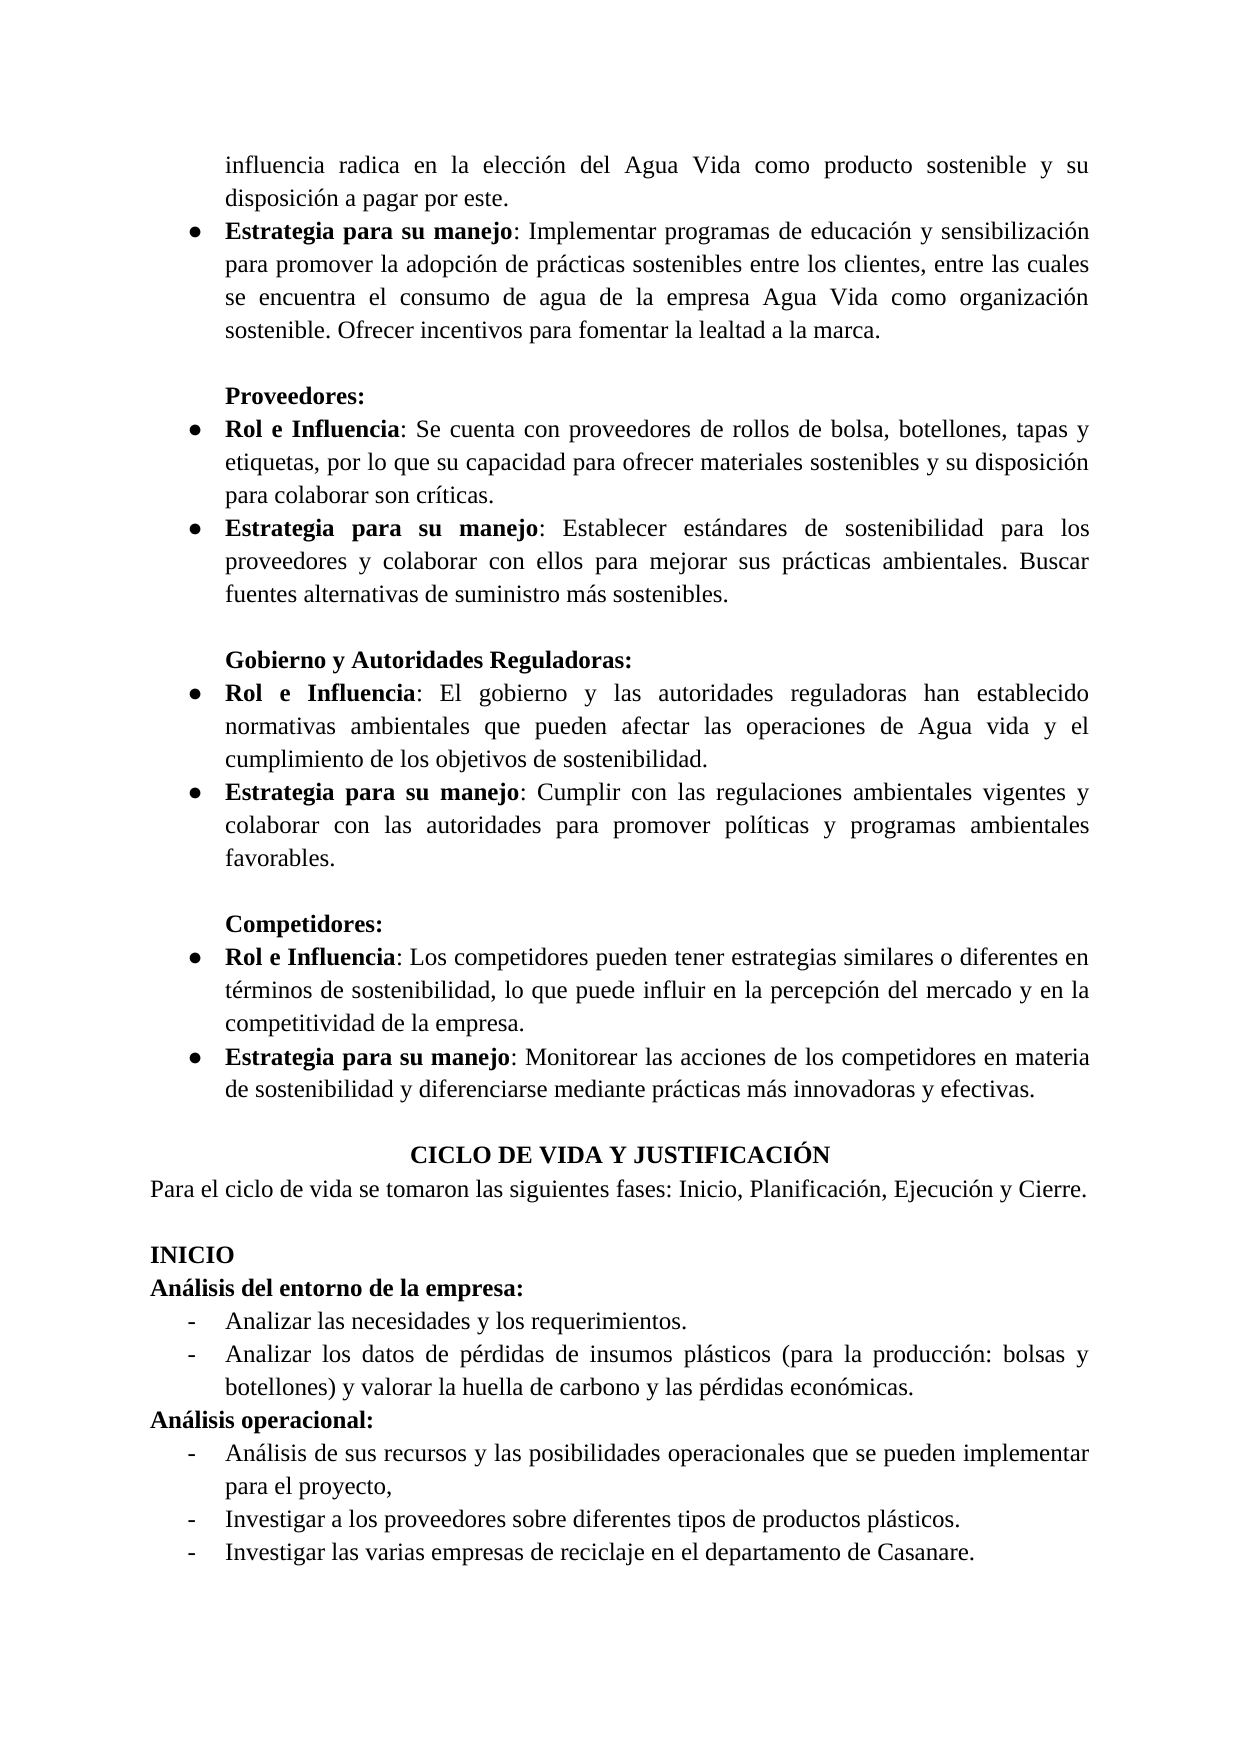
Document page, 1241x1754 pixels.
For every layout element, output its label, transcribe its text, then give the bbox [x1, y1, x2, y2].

list Analizar las necesidades y los requerimientos. [187, 1306, 1090, 1334]
list Investigar a los proveedores sobre diferentes tipos de productos plásticos. [187, 1504, 1090, 1533]
text CICLO DE VIDA Y JUSTIFICACIÓN [150, 1141, 1090, 1169]
text Competidores: [150, 909, 1090, 938]
text INICIO [150, 1240, 1090, 1268]
text Proveedores: [150, 381, 1090, 410]
list Investigar las varias empresas de reciclaje en el departamento de Casanare. [187, 1537, 1090, 1566]
text Análisis del entorno de la empresa: [150, 1273, 1090, 1301]
list Rol e Influencia: Se cuenta con proveedores de rollos de bolsa, botellones, tapas y etiquetas, por lo que su capacidad para ofrecer materiales sostenibles y su disposición para colaborar son críticas. [187, 414, 1090, 509]
list Rol e Influencia: El gobierno y las autoridades reguladoras han establecido normativas ambientales que pueden afectar las operaciones de Agua vida y el cumplimiento de los objetivos de sostenibilidad. [187, 678, 1090, 773]
text Para el ciclo de vida se tomaron las siguientes fases: Inicio, Planificación, Ejecución y Cierre. [150, 1174, 1090, 1202]
text Análisis operacional: [150, 1405, 1090, 1433]
list Análisis de sus recursos y las posibilidades operacionales que se pueden implementar para el proyecto, [187, 1438, 1090, 1499]
list Estrategia para su manejo: Implementar programas de educación y sensibilización para promover la adopción de prácticas sostenibles entre los clientes, entre las cuales se encuentra el consumo de agua de la empresa Agua Vida como organización sostenible. Ofrecer incentivos para fomentar la lealtad a la marca. [187, 216, 1090, 344]
text Gobierno y Autoridades Reguladoras: [150, 645, 1090, 674]
list Analizar los datos de pérdidas de insumos plásticos (para la producción: bolsas y botellones) y valorar la huella de carbono y las pérdidas económicas. [187, 1339, 1090, 1401]
list Rol e Influencia: Los competidores pueden tener estrategias similares o diferentes en términos de sostenibilidad, lo que puede influir en la percepción del mercado y en la competitividad de la empresa. [187, 942, 1090, 1037]
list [187, 150, 1090, 212]
list Estrategia para su manejo: Cumplir con las regulaciones ambientales vigentes y colaborar con las autoridades para promover políticas y programas ambientales favorables. [187, 777, 1090, 872]
list Estrategia para su manejo: Establecer estándares de sostenibilidad para los proveedores y colaborar con ellos para mejorar sus prácticas ambientales. Buscar fuentes alternativas de suministro más sostenibles. [187, 513, 1090, 608]
list Estrategia para su manejo: Monitorear las acciones de los competidores en materia de sostenibilidad y diferenciarse mediante prácticas más innovadoras y efectivas. [187, 1042, 1090, 1103]
